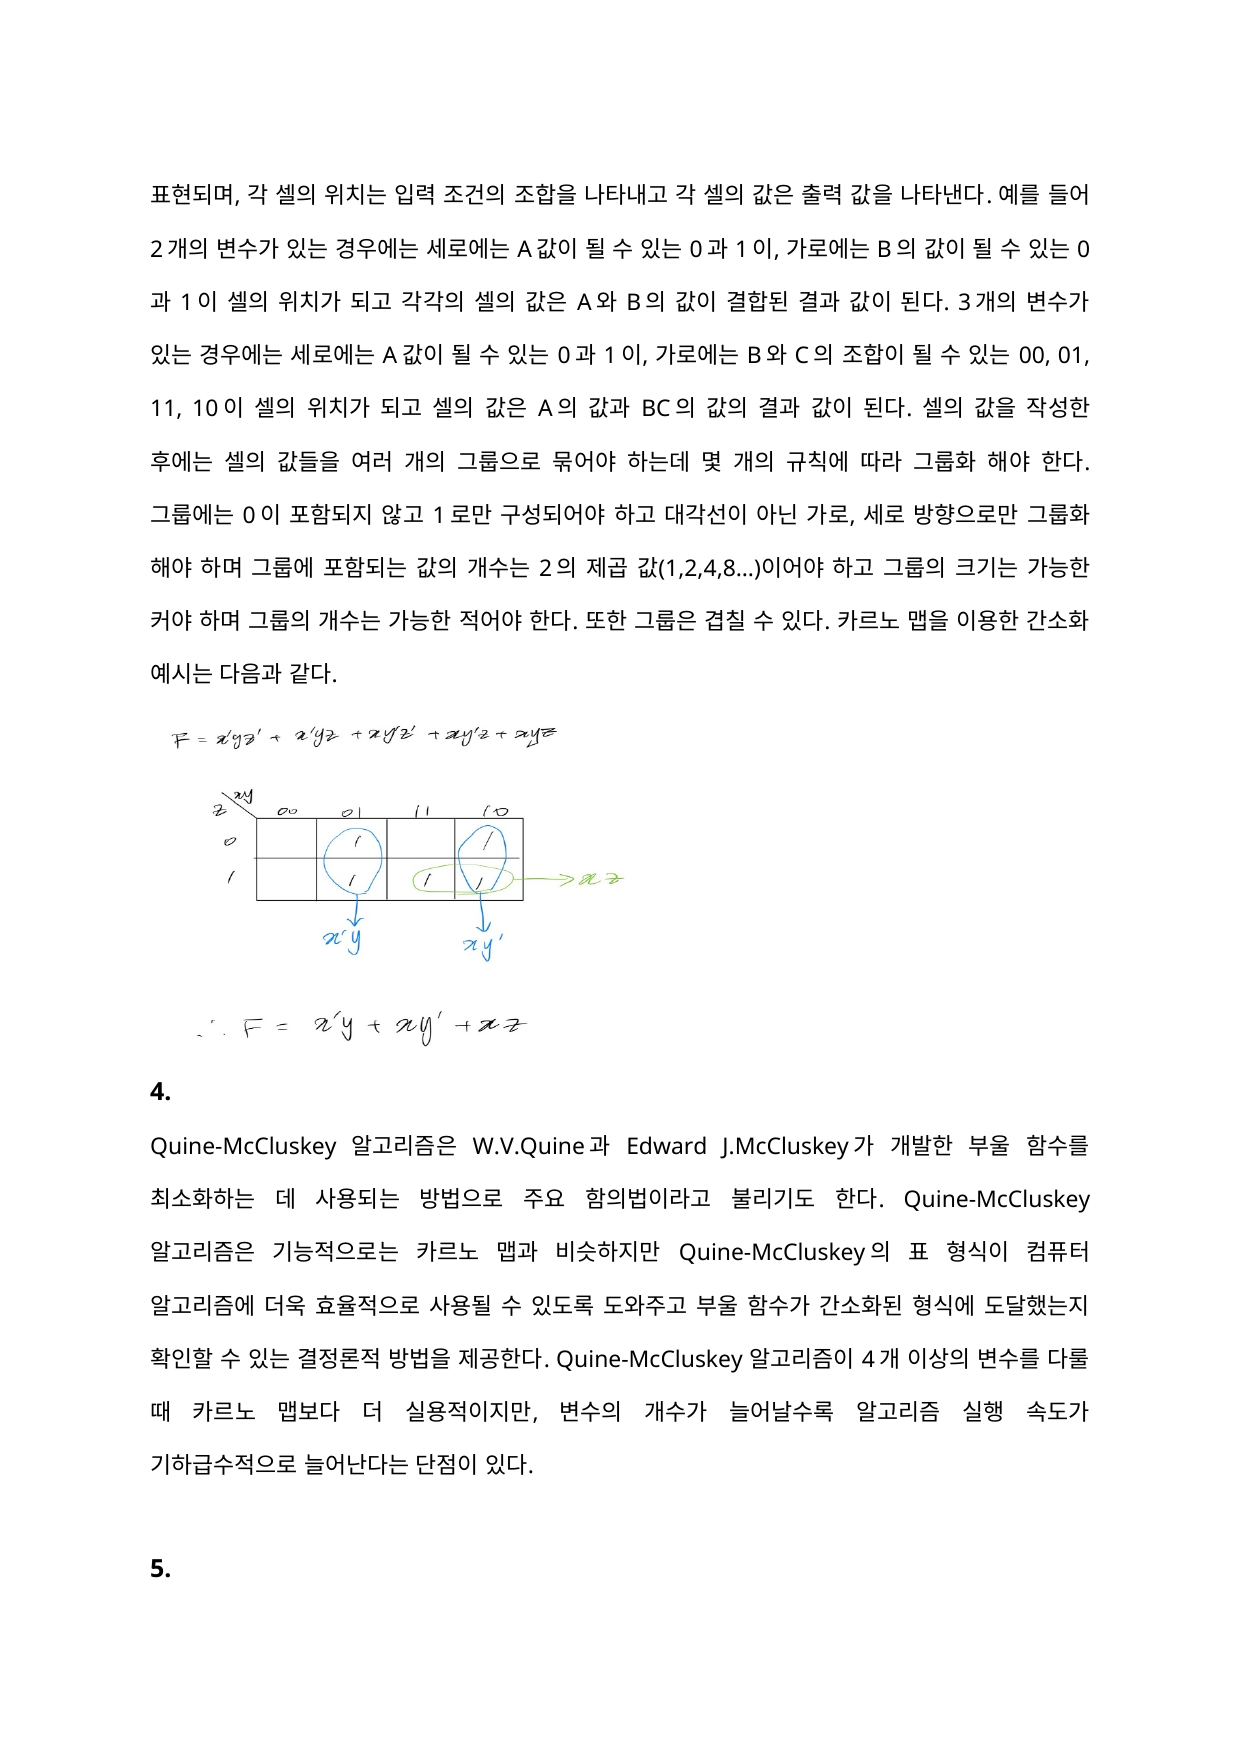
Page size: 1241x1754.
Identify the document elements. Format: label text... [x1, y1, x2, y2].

text 4. [150, 1073, 1090, 1107]
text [150, 177, 1090, 689]
picture [156, 709, 638, 1055]
text 5. [150, 1550, 1090, 1584]
text Quine-McCluskey 알고리즘은 W.V.Quine과 Edward J.McCluskey가 개발한 부울 함수를 최소화하는 데 사용되는 방법으로 주요 함의법이라고 불리기도 한다. Quine-McCluskey 알고리즘은 기능적으로는 카르노 맵과 비슷하지만 Quine-McCluskey의 표 형식이 컴퓨터 알고리즘에 더욱 효율적으로 사용될 수 있도록 도와주고 부울 함수가 간소화된 형식에 도달했는지 확인할 수 있는 결정론적 방법을 제공한다. Quine-McCluskey 알고리즘이 4개 이상의 변수를 다룰 때 카르노 맵보다 더 실용적이지만, 변수의 개수가 늘어날수록 알고리즘 실행 속도가 기하급수적으로 늘어난다는 단점이 있다. [150, 1128, 1090, 1480]
